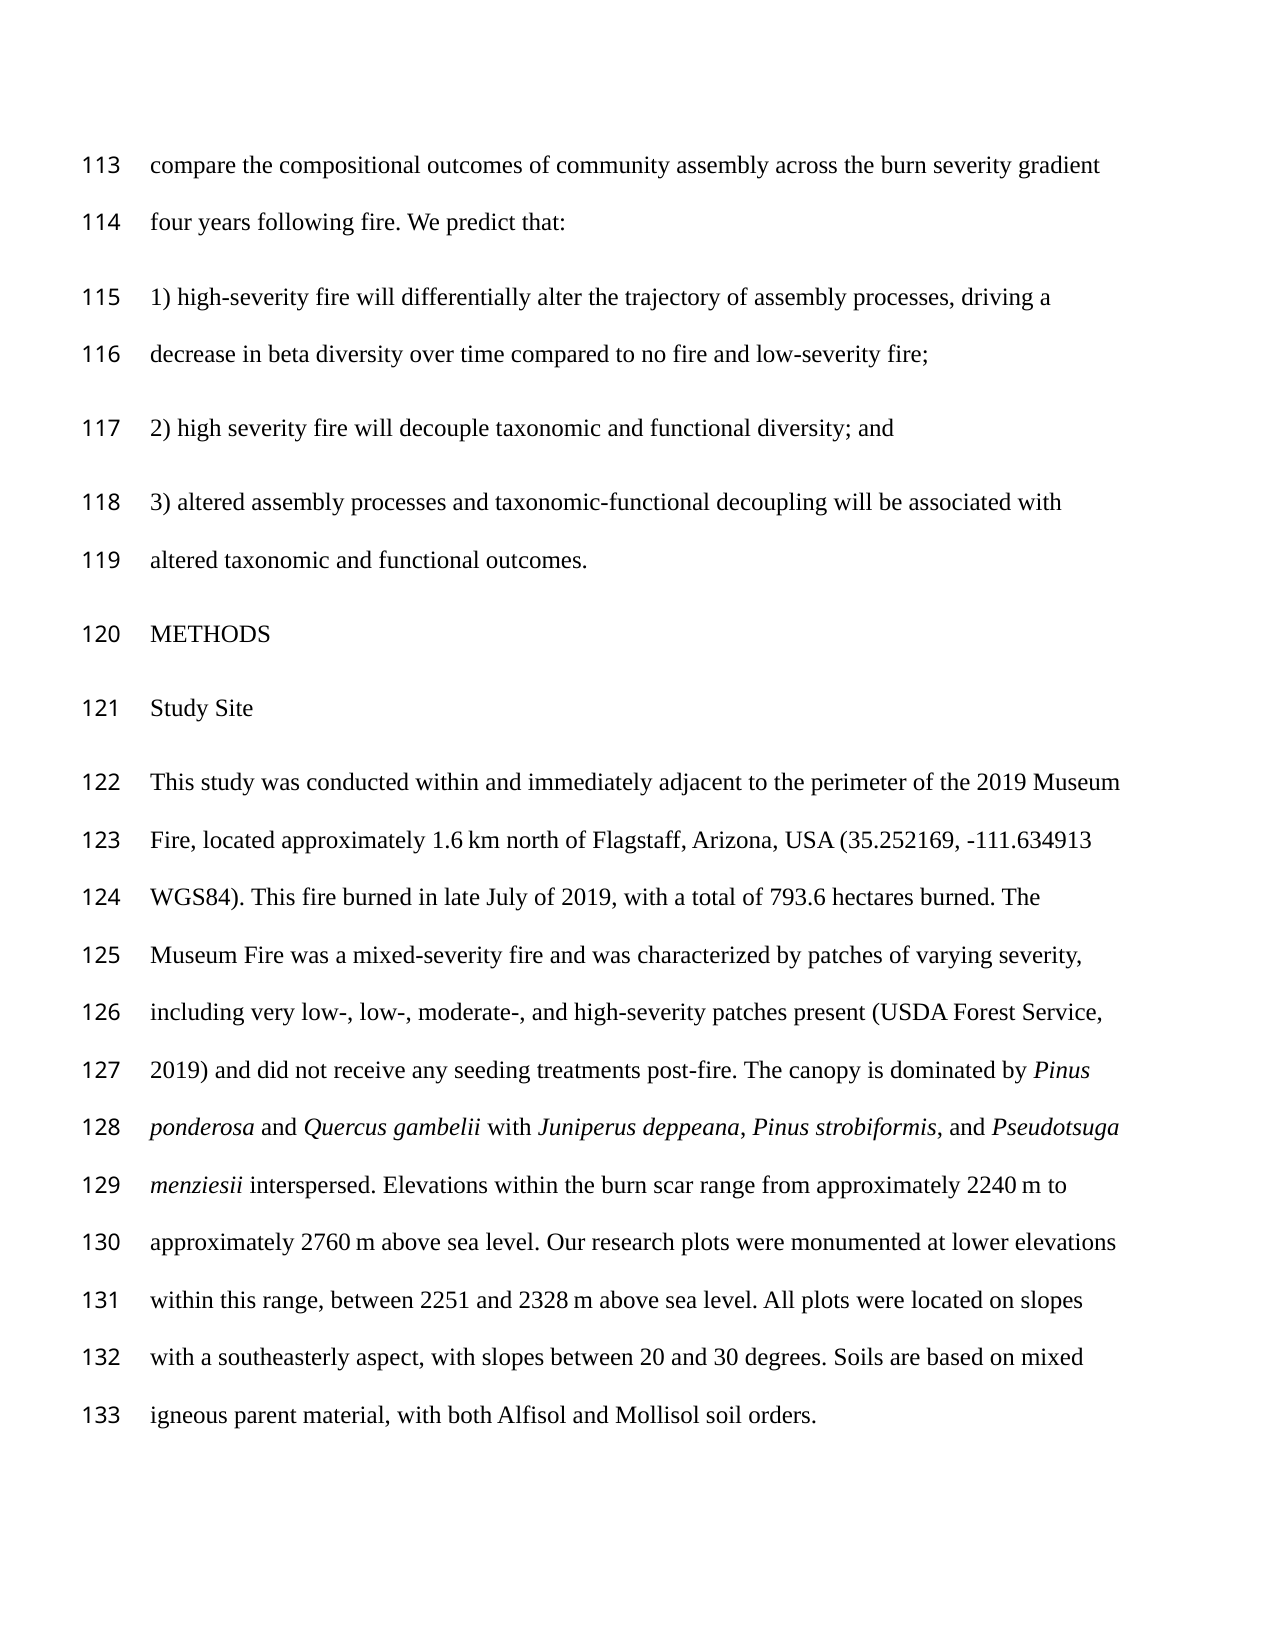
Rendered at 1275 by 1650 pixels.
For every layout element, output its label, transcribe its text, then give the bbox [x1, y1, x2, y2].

text METHODS [150, 619, 1125, 648]
text Study Site [150, 693, 1125, 722]
text 2) high severity fire will decouple taxonomic and functional diversity; and [150, 413, 1125, 442]
text 1) high-severity fire will differentially alter the trajectory of assembly processes, driving a decrease in beta diversity over time compared to no fire and low-severity fire; [150, 282, 1125, 368]
text This study was conducted within and immediately adjacent to the perimeter of the 2019 Museum Fire, located approximately 1.6 km north of Flagstaff, Arizona, USA (35.252169, -111.634913 WGS84). This fire burned in late July of 2019, with a total of 793.6 hectares burned. The Museum Fire was a mixed-severity fire and was characterized by patches of varying severity, including very low-, low-, moderate-, and high-severity patches present (USDA Forest Service, 2019) and did not receive any seeding treatments post-fire. The canopy is dominated by Pinus ponderosa and Quercus gambelii with Juniperus deppeana, Pinus strobiformis, and Pseudotsuga menziesii interspersed. Elevations within the burn scar range from approximately 2240 m to approximately 2760 m above sea level. Our research plots were monumented at lower elevations within this range, between 2251 and 2328 m above sea level. All plots were located on slopes with a southeasterly aspect, with slopes between 20 and 30 degrees. Soils are based on mixed igneous parent material, with both Alfisol and Mollisol soil orders. [150, 767, 1125, 1429]
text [150, 150, 1125, 236]
text 3) altered assembly processes and taxonomic-functional decoupling will be associated with altered taxonomic and functional outcomes. [150, 487, 1125, 574]
